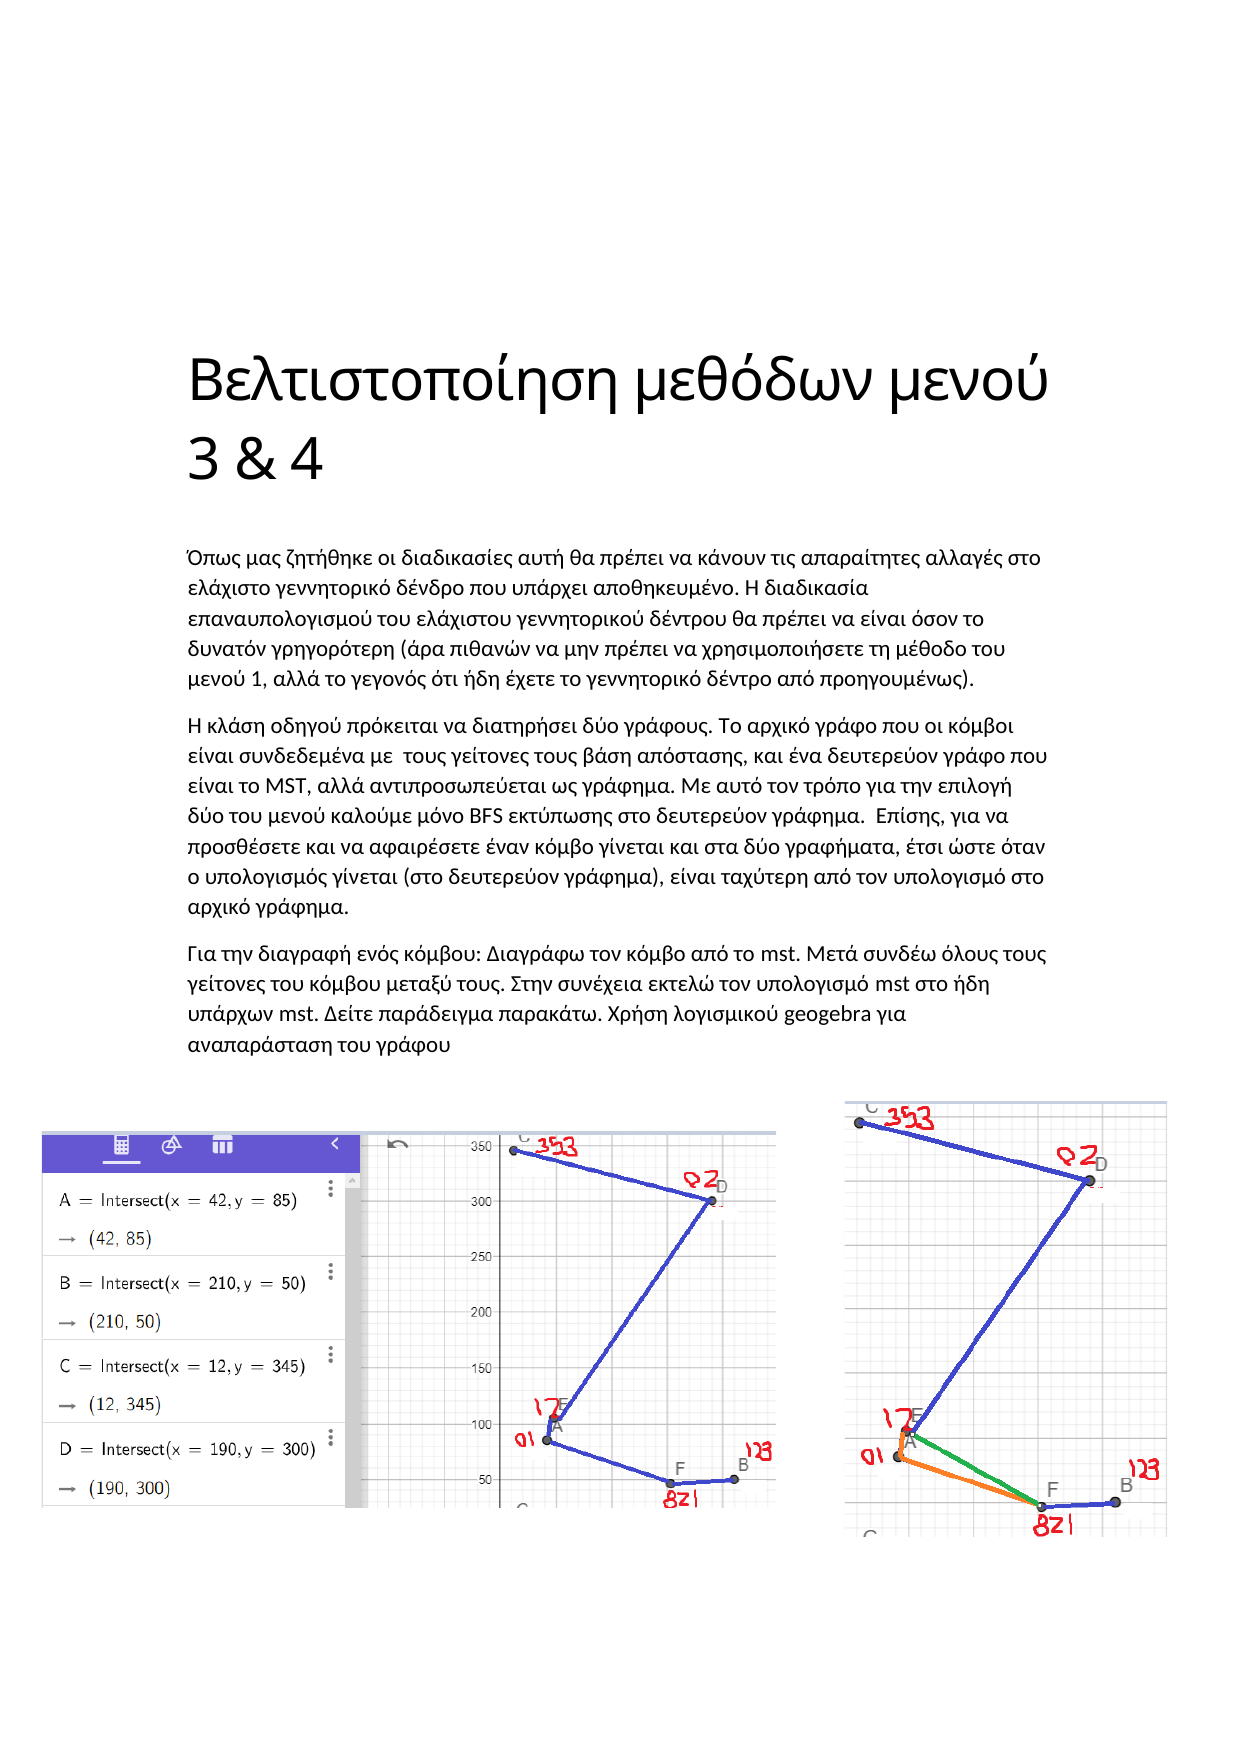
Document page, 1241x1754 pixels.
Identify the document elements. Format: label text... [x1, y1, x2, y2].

title Βελτιστοποίηση μεθόδων μενού 3 & 4 [187, 337, 1053, 496]
picture [844, 1101, 1168, 1537]
text Για την διαγραφή ενός κόμβου: Διαγράφω τον κόμβο από το mst. Μετά συνδέω όλους τους γείτονες του κόμβου μεταξύ τους. Στην συνέχεια εκτελώ τον υπολογισμό mst στο ήδη υπάρχων mst. Δείτε παράδειγμα παρακάτω. Χρήση λογισμικού geogebra για αναπαράσταση του γράφου [187, 939, 1053, 1058]
text Όπως μας ζητήθηκε οι διαδικασίες αυτή θα πρέπει να κάνουν τις απαραίτητες αλλαγές στο ελάχιστο γεννητορικό δένδρο που υπάρχει αποθηκευμένο. Η διαδικασία επαναυπολογισμού του ελάχιστου γεννητορικού δέντρου θα πρέπει να είναι όσον το δυνατόν γρηγορότερη (άρα πιθανών να μην πρέπει να χρησιμοποιήσετε τη μέθοδο του μενού 1, αλλά το γεγονός ότι ήδη έχετε το γεννητορικό δέντρο από προηγουμένως). [187, 543, 1053, 692]
picture [41, 1131, 777, 1508]
text Η κλάση οδηγού πρόκειται να διατηρήσει δύο γράφους. Το αρχικό γράφο που οι κόμβοι είναι συνδεδεμένα με τους γείτονες τους βάση απόστασης, και ένα δευτερεύον γράφο που είναι το MST, αλλά αντιπροσωπεύεται ως γράφημα. Με αυτό τον τρόπο για την επιλογή δύο του μενού καλούμε μόνο BFS εκτύπωσης στο δευτερεύον γράφημα. Επίσης, για να προσθέσετε και να αφαιρέσετε έναν κόμβο γίνεται και στα δύο γραφήματα, έτσι ώστε όταν ο υπολογισμός γίνεται (στο δευτερεύον γράφημα), είναι ταχύτερη από τον υπολογισμό στο αρχικό γράφημα. [187, 711, 1053, 920]
